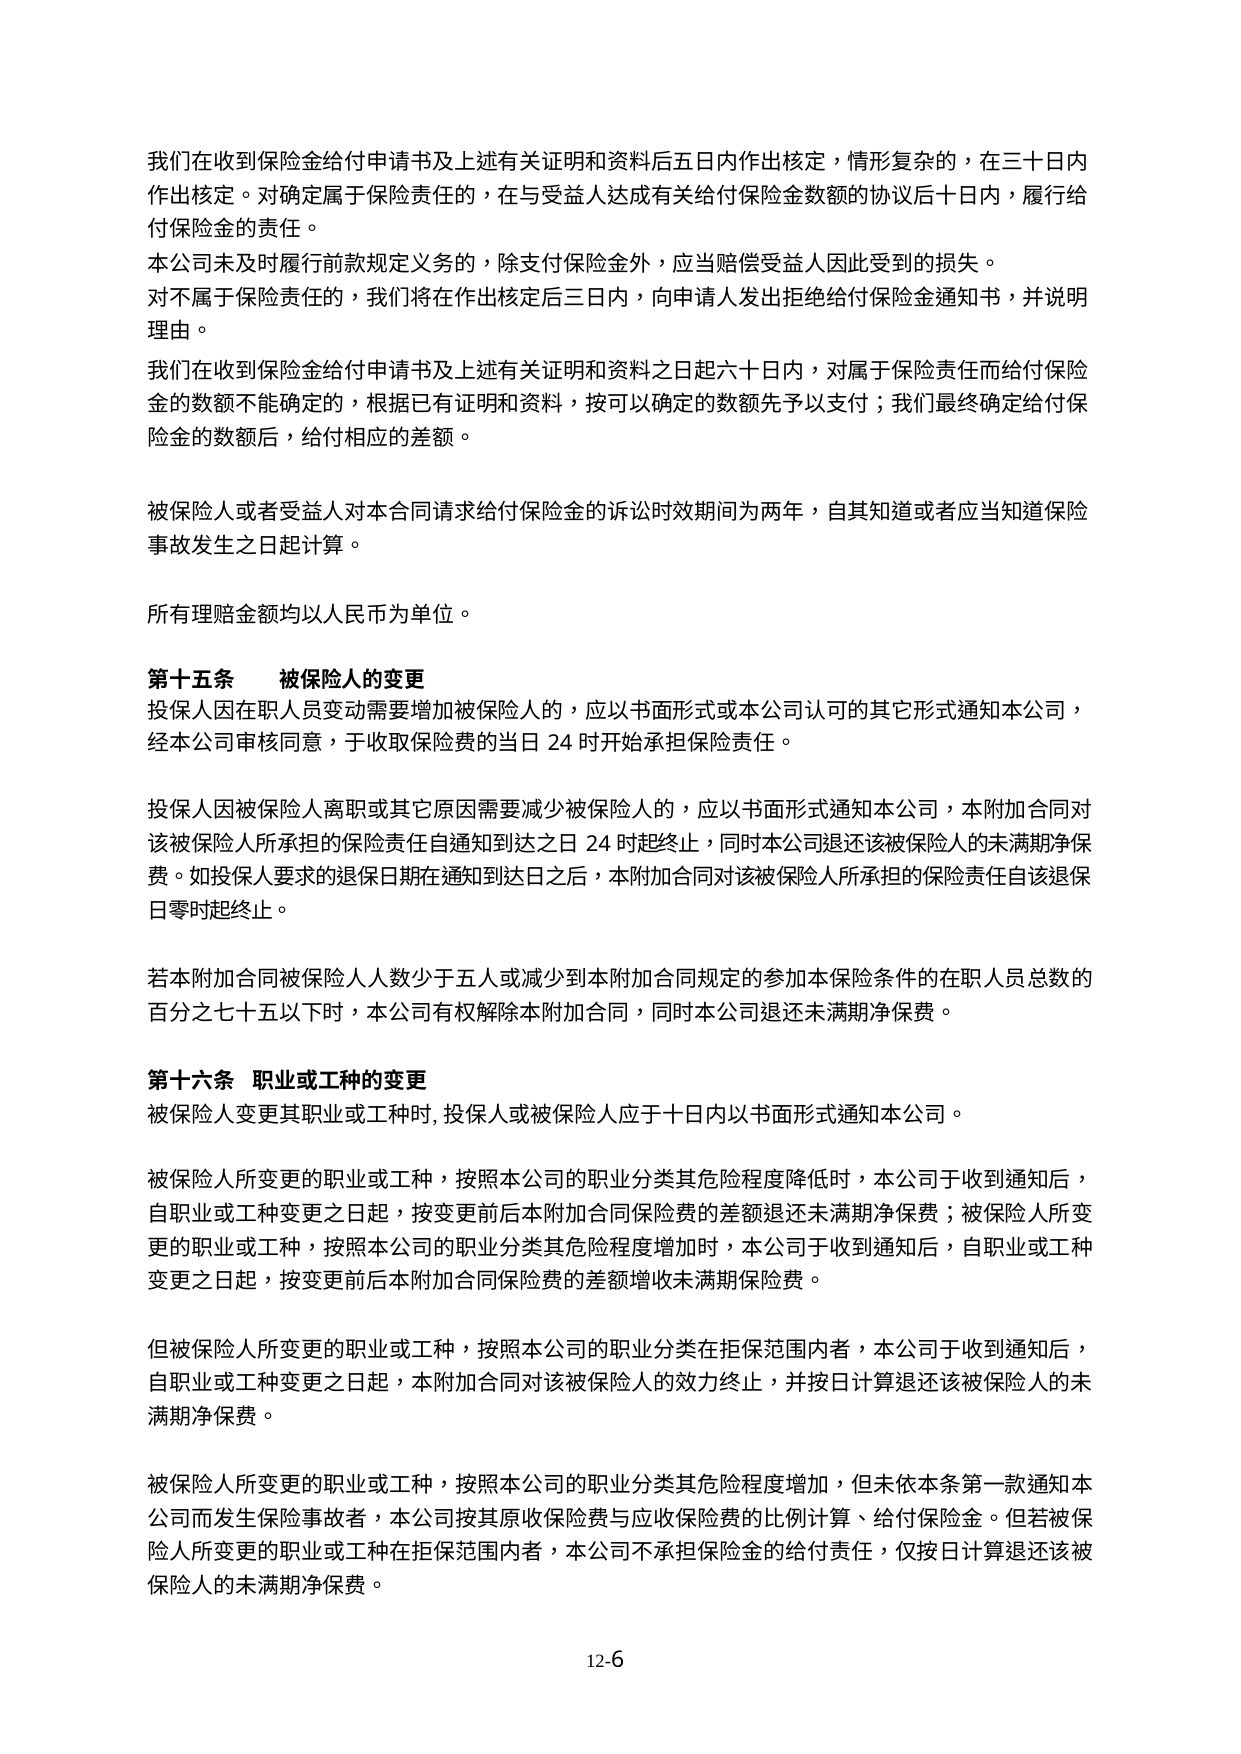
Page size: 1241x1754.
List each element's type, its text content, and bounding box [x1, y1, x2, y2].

text 被保险人或者受益人对本合同请求给付保险金的诉讼时效期间为两年，自其知道或者应当知道保险事故发生之日起计算。 [148, 496, 1089, 559]
text 我们在收到保险金给付申请书及上述有关证明和资料后五日内作出核定，情形复杂的，在三十日内作出核定。对确定属于保险责任的，在与受益人达成有关给付保险金数额的协议后十日内，履行给付保险金的责任。 [148, 146, 1089, 243]
text 被保险人变更其职业或工种时, 投保人或被保险人应于十日内以书面形式通知本公司。 [148, 1098, 1105, 1128]
text 我们在收到保险金给付申请书及上述有关证明和资料之日起六十日内，对属于保险责任而给付保险金的数额不能确定的，根据已有证明和资料，按可以确定的数额先予以支付；我们最终确定给付保险金的数额后，给付相应的差额。 [148, 355, 1089, 452]
text 但被保险人所变更的职业或工种，按照本公司的职业分类在拒保范围内者，本公司于收到通知后， 自职业或工种变更之日起，本附加合同对该被保险人的效力终止，并按日计算退还该被保险人的未满期净保费。 [148, 1333, 1093, 1431]
text 被保险人所变更的职业或工种，按照本公司的职业分类其危险程度增加，但未依本条第一款通知本公司而发生保险事故者，本公司按其原收保险费与应收保险费的比例计算、给付保险金。但若被保险人所变更的职业或工种在拒保范围内者，本公司不承担保险金的给付责任，仅按日计算退还该被保险人的未满期净保费。 [148, 1469, 1093, 1600]
text 若本附加合同被保险人人数少于五人或减少到本附加合同规定的参加本保险条件的在职人员总数的百分之七十五以下时，本公司有权解除本附加合同，同时本公司退还未满期净保费。 [148, 963, 1093, 1027]
text 投保人因被保险人离职或其它原因需要减少被保险人的，应以书面形式通知本公司，本附加合同对该被保险人所承担的保险责任自通知到达之日 24 时起终止，同时本公司退还该被保险人的未满期净保费。如投保人要求的退保日期在通知到达日之后，本附加合同对该被保险人所承担的保险责任自该退保日零时起终止。 [148, 794, 1093, 925]
text 被保险人所变更的职业或工种，按照本公司的职业分类其危险程度降低时，本公司于收到通知后， 自职业或工种变更之日起，按变更前后本附加合同保险费的差额退还未满期净保费；被保险人所变更的职业或工种，按照本公司的职业分类其危险程度增加时，本公司于收到通知后，自职业或工种变更之日起，按变更前后本附加合同保险费的差额增收未满期保险费。 [148, 1164, 1093, 1295]
text 对不属于保险责任的，我们将在作出核定后三日内，向申请人发出拒绝给付保险金通知书，并说明理由。 [148, 281, 1089, 345]
text 所有理赔金额均以人民币为单位。第十五条 被保险人的变更 [148, 570, 476, 700]
subtitle 第十六条 职业或工种的变更 [148, 1065, 1105, 1095]
text 经本公司审核同意，于收取保险费的当日 24 时开始承担保险责任。 [148, 726, 1105, 756]
text 投保人因在职人员变动需要增加被保险人的，应以书面形式或本公司认可的其它形式通知本公司， [148, 700, 1105, 723]
text 本公司未及时履行前款规定义务的，除支付保险金外，应当赔偿受益人因此受到的损失。 [148, 248, 1105, 278]
